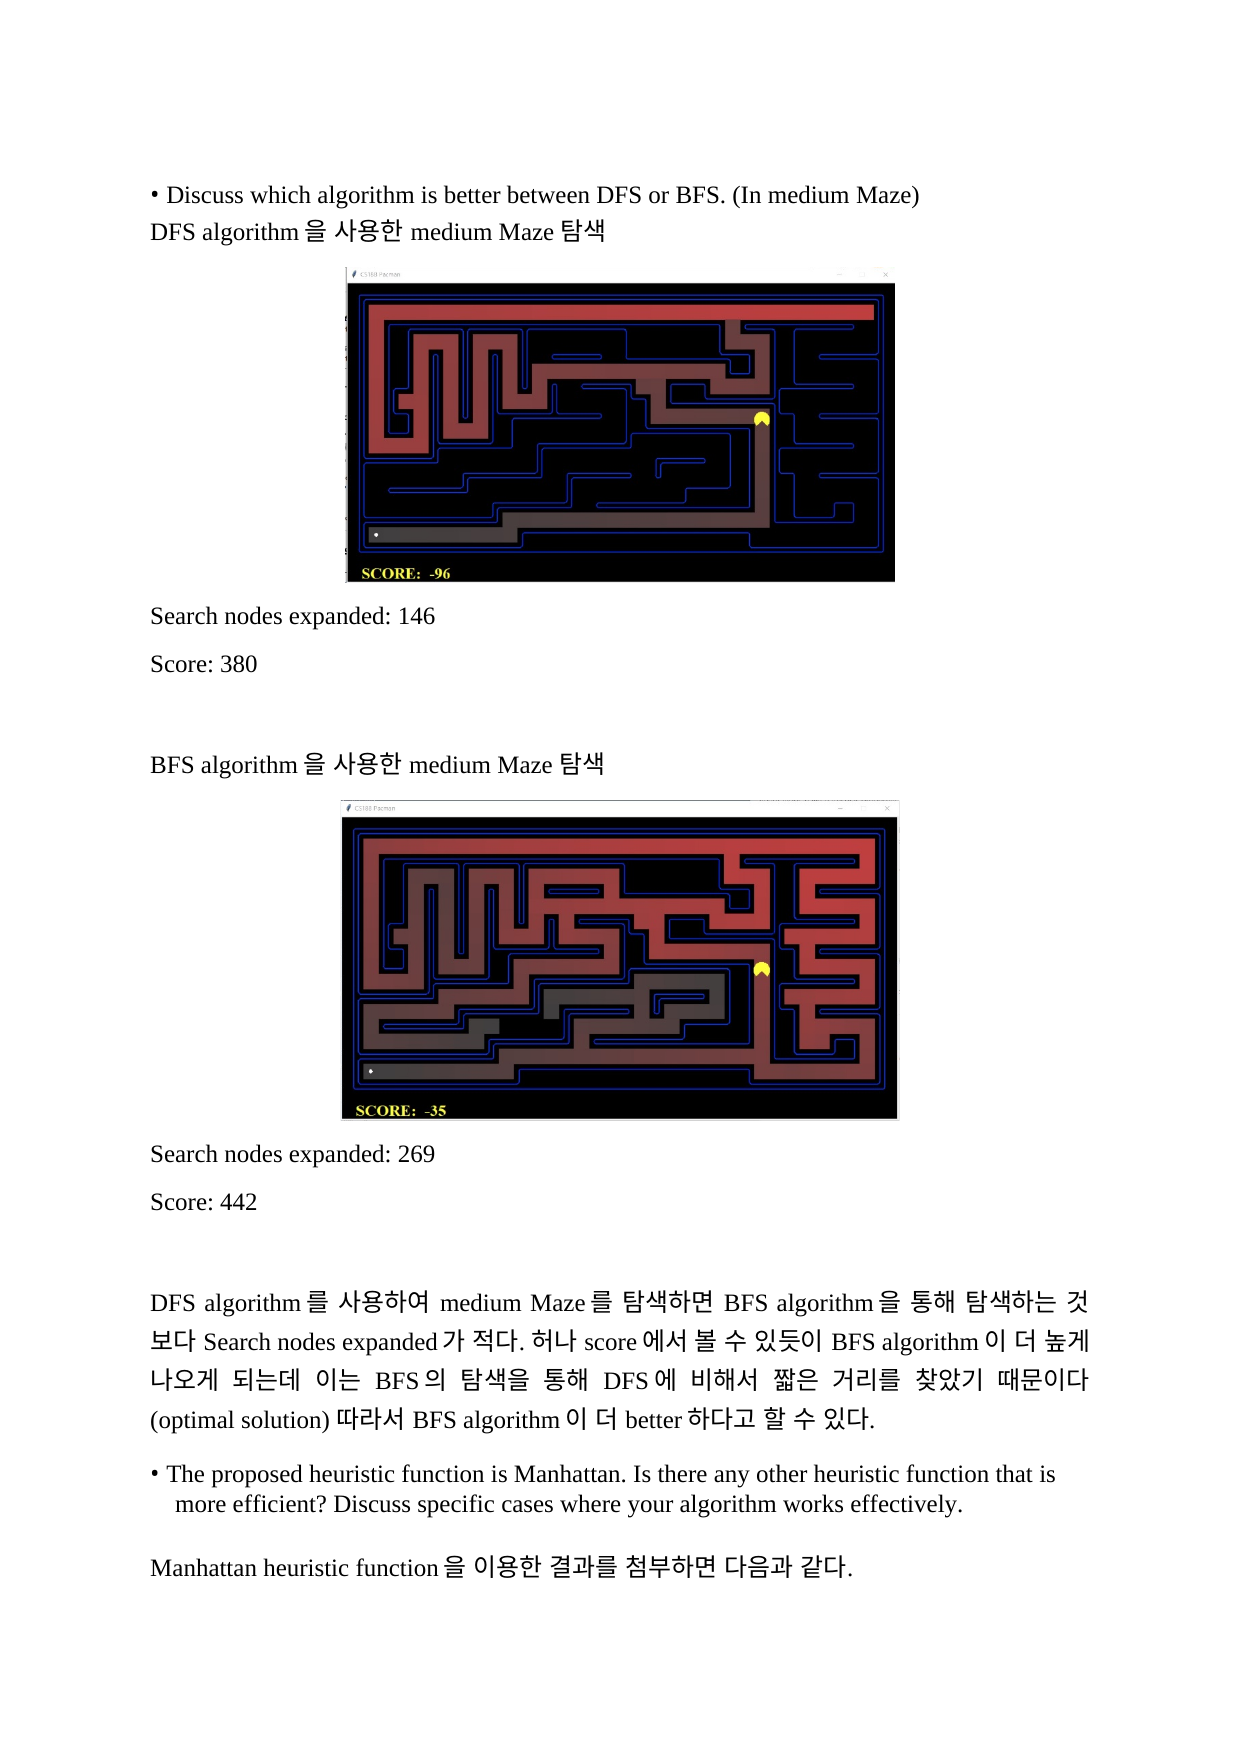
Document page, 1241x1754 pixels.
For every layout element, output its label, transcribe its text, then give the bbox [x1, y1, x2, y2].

text Score: 442 [150, 1187, 1090, 1216]
text • Discuss which algorithm is better between DFS or BFS. (In medium Maze) [150, 177, 1090, 211]
text Manhattan heuristic function을 이용한 결과를 첨부하면 다음과 같다. [150, 1547, 1090, 1583]
text Search nodes expanded: 269 [150, 1139, 1090, 1168]
picture [345, 267, 895, 583]
text DFS algorithm를 사용하여 medium Maze를 탐색하면 BFS algorithm을 통해 탐색하는 것 보다 Search nodes expanded가 적다. 허나 score에서 볼 수 있듯이 BFS algorithm이 더 높게 나오게 되는데 이는 BFS의 탐색을 통해 DFS에 비해서 짧은 거리를 찾았기 때문이다(optimal solution) 따라서 BFS algorithm이 더 better하다고 할 수 있다. [150, 1282, 1090, 1436]
text DFS algorithm을 사용한 medium Maze 탐색 [150, 211, 1090, 247]
text BFS algorithm을 사용한 medium Maze 탐색 [150, 744, 1090, 781]
text • The proposed heuristic function is Manhattan. Is there any other heuristic function that is more efficient? Discuss specific cases where your algorithm works effectively. [150, 1455, 1090, 1518]
text Search nodes expanded: 146 [150, 601, 1090, 630]
picture [340, 800, 900, 1121]
text Score: 380 [150, 649, 1090, 678]
